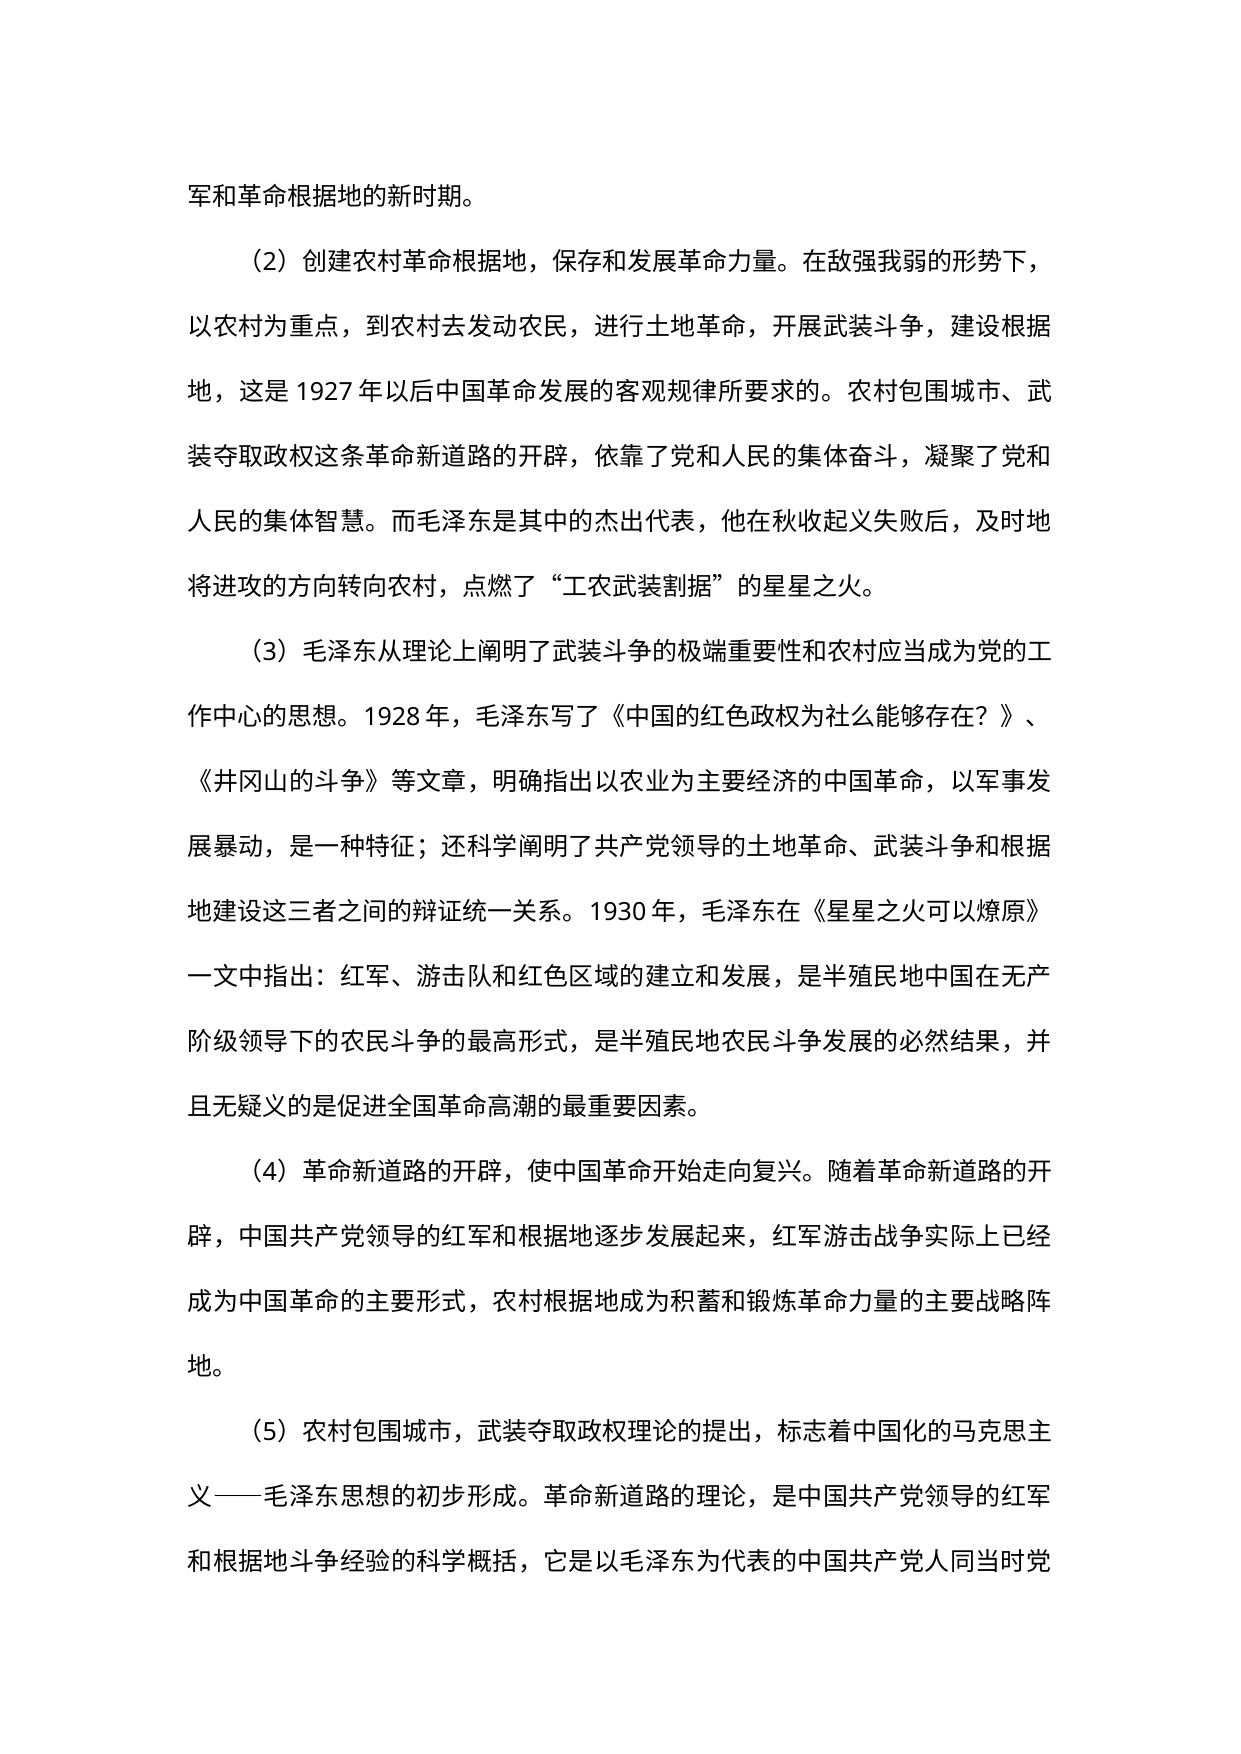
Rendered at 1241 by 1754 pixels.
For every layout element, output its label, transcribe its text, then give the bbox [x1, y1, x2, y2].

text （4）革命新道路的开辟，使中国革命开始走向复兴。随着革命新道路的开辟，中国共产党领导的红军和根据地逐步发展起来，红军游击战争实际上已经成为中国革命的主要形式，农村根据地成为积蓄和锻炼革命力量的主要战略阵地。 [187, 1137, 1053, 1397]
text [187, 162, 1053, 227]
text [187, 1397, 1053, 1592]
text （3）毛泽东从理论上阐明了武装斗争的极端重要性和农村应当成为党的工作中心的思想。1928年，毛泽东写了《中国的红色政权为社么能够存在？》、《井冈山的斗争》等文章，明确指出以农业为主要经济的中国革命，以军事发展暴动，是一种特征；还科学阐明了共产党领导的土地革命、武装斗争和根据地建设这三者之间的辩证统一关系。1930年，毛泽东在《星星之火可以燎原》一文中指出：红军、游击队和红色区域的建立和发展，是半殖民地中国在无产阶级领导下的农民斗争的最高形式，是半殖民地农民斗争发展的必然结果，并且无疑义的是促进全国革命高潮的最重要因素。 [187, 617, 1053, 1137]
text （2）创建农村革命根据地，保存和发展革命力量。在敌强我弱的形势下，以农村为重点，到农村去发动农民，进行土地革命，开展武装斗争，建设根据地，这是1927年以后中国革命发展的客观规律所要求的。农村包围城市、武装夺取政权这条革命新道路的开辟，依靠了党和人民的集体奋斗，凝聚了党和人民的集体智慧。而毛泽东是其中的杰出代表，他在秋收起义失败后，及时地将进攻的方向转向农村，点燃了“工农武装割据”的星星之火。 [187, 227, 1053, 617]
